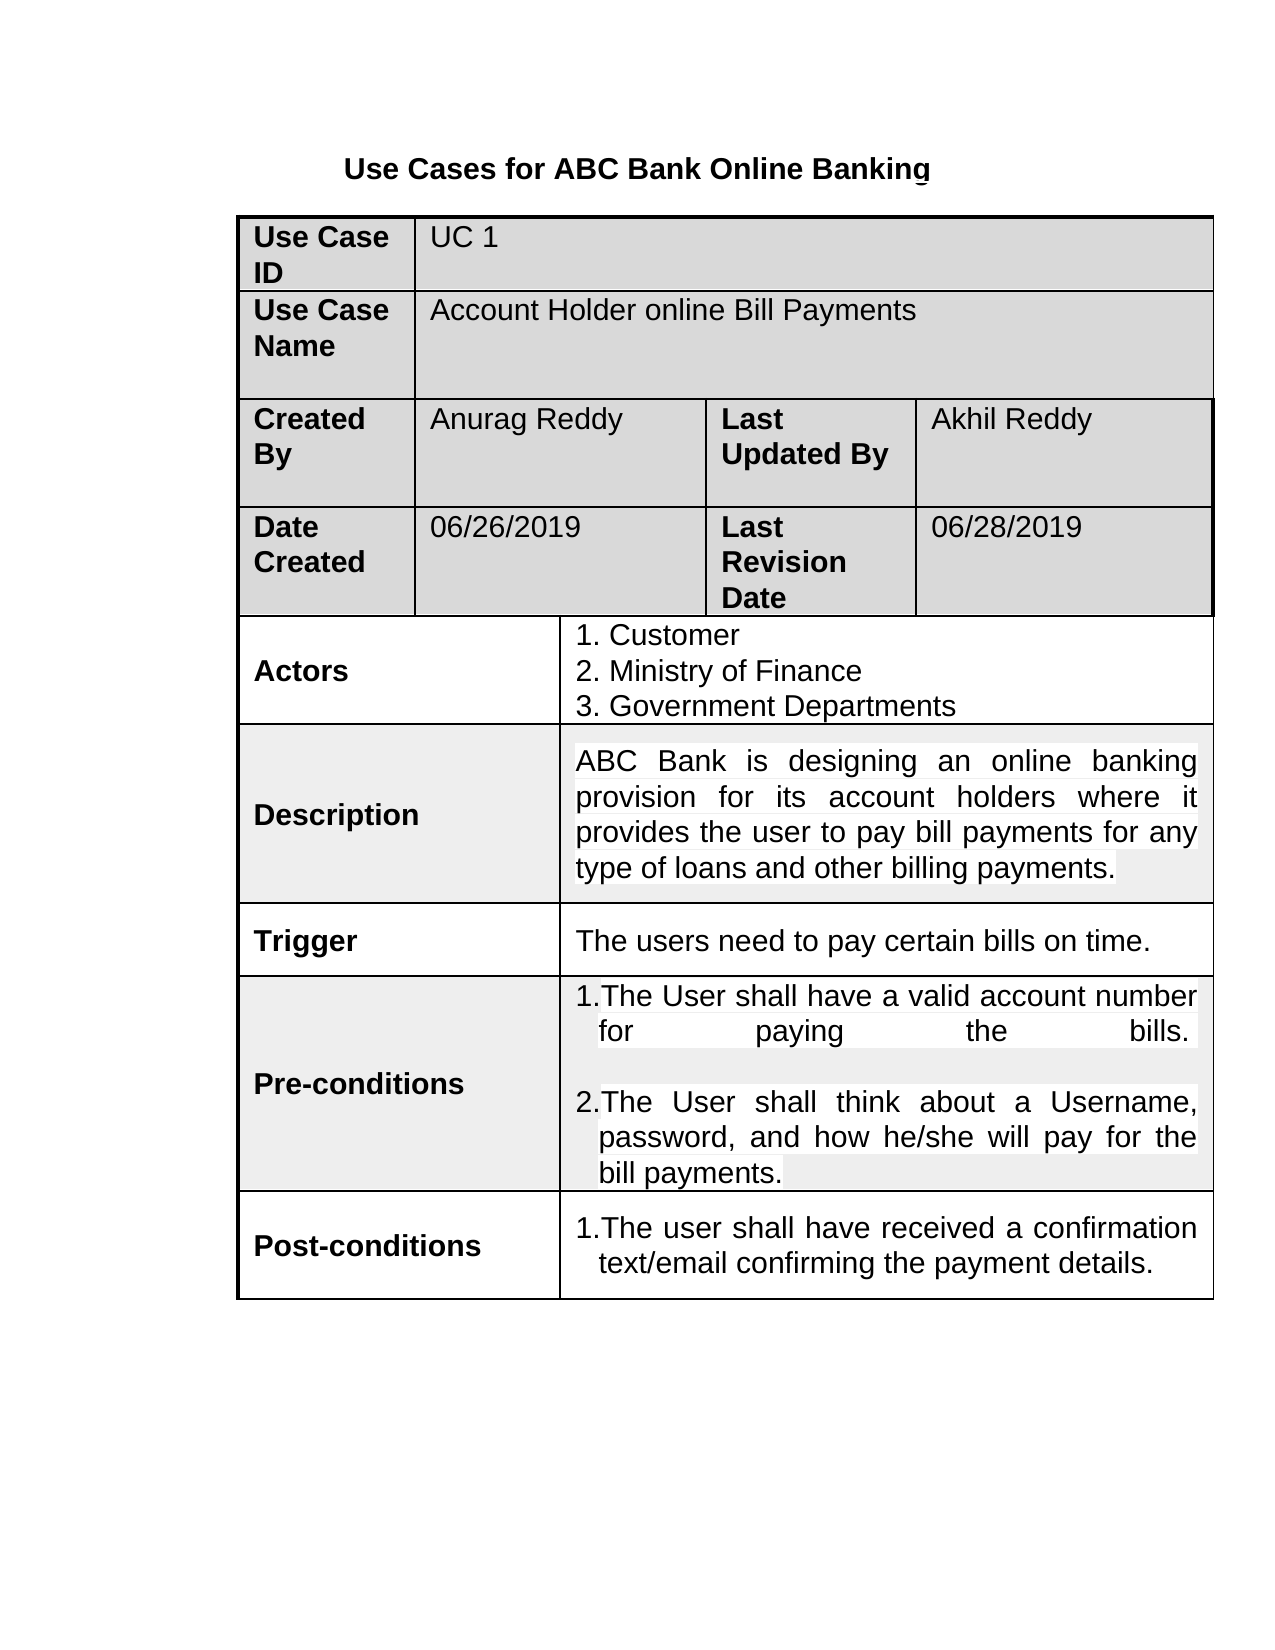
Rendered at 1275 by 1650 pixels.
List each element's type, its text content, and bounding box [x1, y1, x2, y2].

table_cell Created By [240, 400, 414, 506]
table_cell Use Case Name [240, 292, 414, 398]
table_cell ABC Bank is designing an online banking provision for its account holders where it provides the user to pay bill payments for any type of loans and other billing payments. [561, 725, 1213, 902]
table_cell Pre-conditions [240, 977, 559, 1189]
table_cell Last Revision Date [707, 508, 915, 614]
table_cell The users need to pay certain bills on time. [561, 904, 1213, 975]
table_cell 06/28/2019 [917, 508, 1211, 614]
table_header UC 1 [416, 219, 1213, 289]
table_cell Description [240, 725, 559, 902]
table_cell 06/26/2019 [416, 508, 705, 614]
table_cell 1. Customer 2. Ministry of Finance 3. Government Departments [561, 617, 1213, 723]
table_cell Post-conditions [240, 1192, 559, 1298]
text Use Cases for ABC Bank Online Banking [150, 150, 1125, 185]
table_header Use Case ID [240, 219, 414, 289]
table_cell The user shall have received a confirmation text/email confirming the payment details. [561, 1192, 1213, 1298]
table_cell The User shall have a valid account number for paying the bills. The User shall think about a Username, password, and how he/she will pay for the bill payments. [561, 977, 1213, 1189]
table_cell Trigger [240, 904, 559, 975]
table_cell Last Updated By [707, 400, 915, 506]
table_cell Anurag Reddy [416, 400, 705, 506]
table_cell Date Created [240, 508, 414, 614]
table_cell Akhil Reddy [917, 400, 1211, 506]
table_cell Account Holder online Bill Payments [416, 292, 1213, 398]
table_cell Actors [240, 617, 559, 723]
